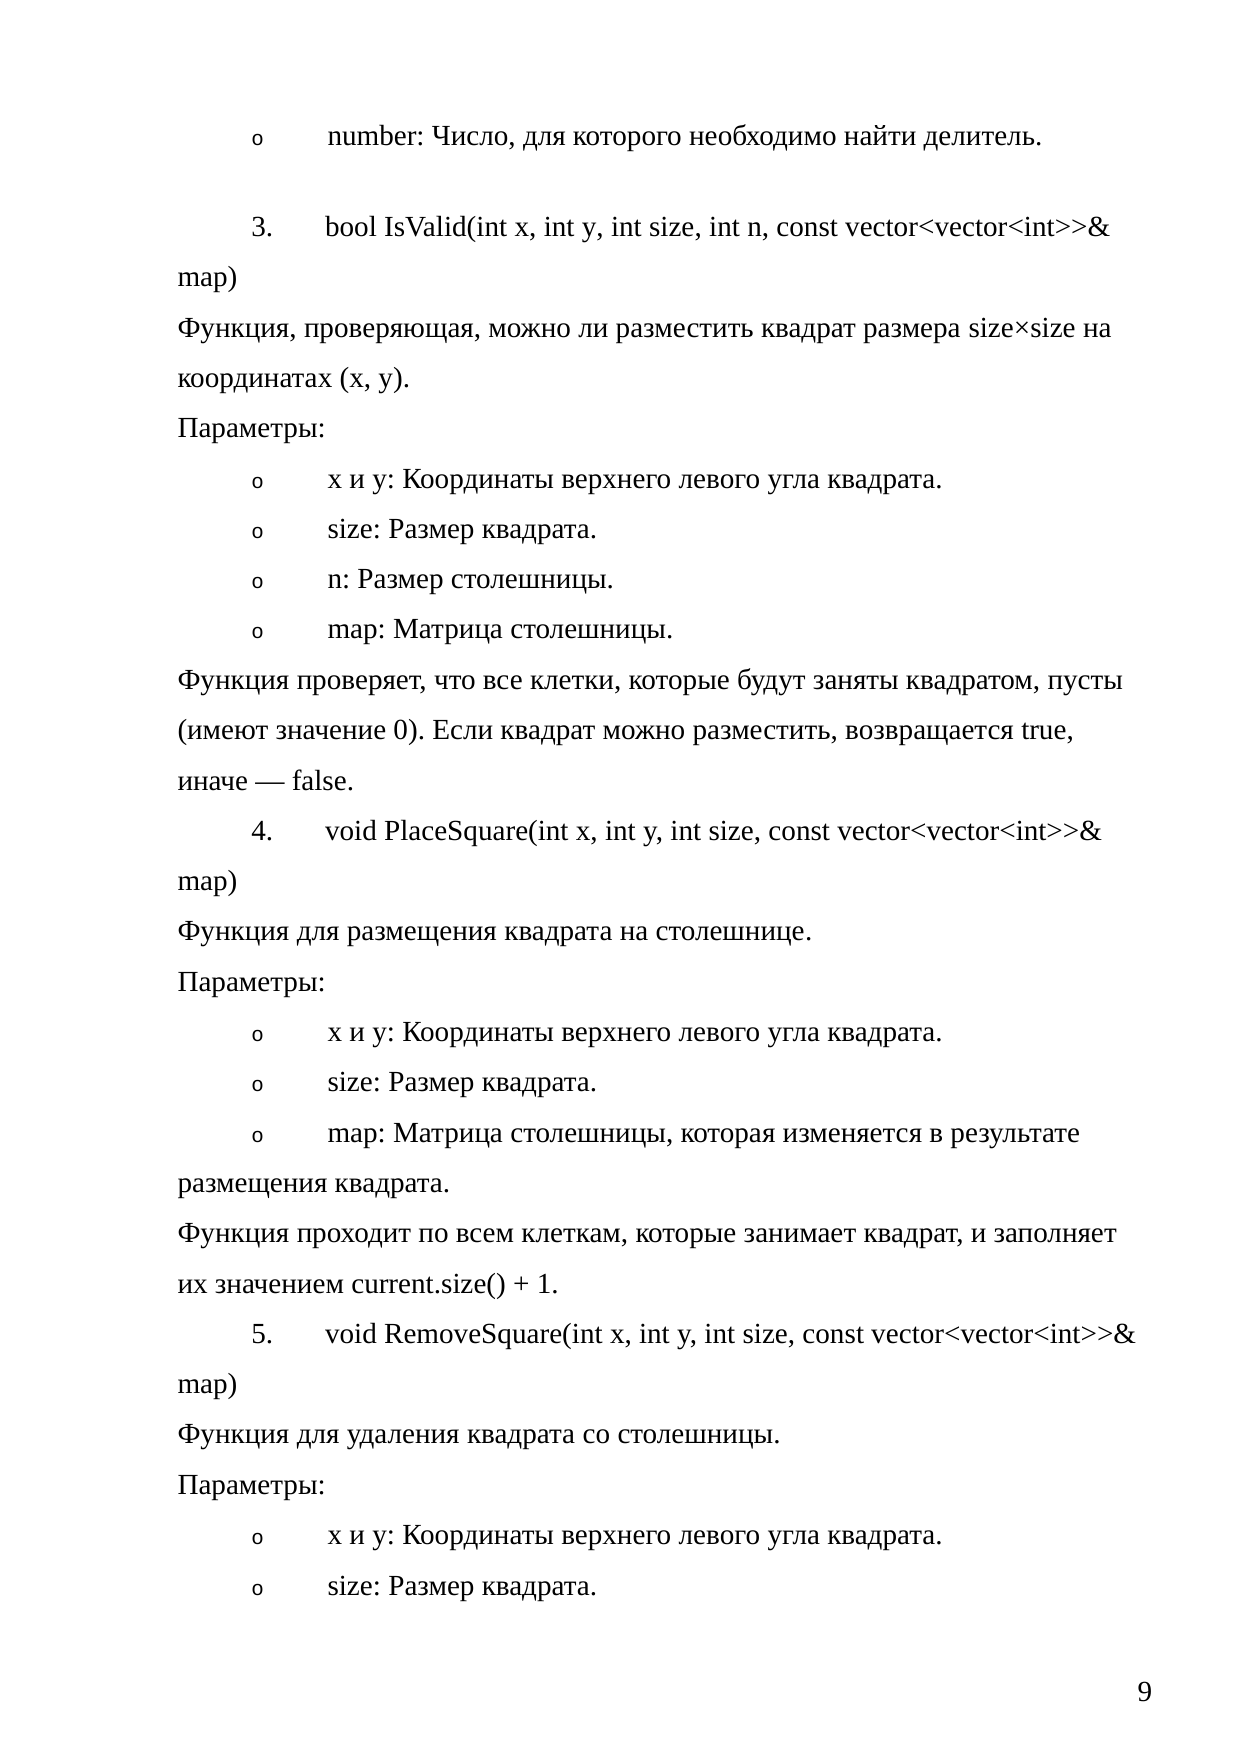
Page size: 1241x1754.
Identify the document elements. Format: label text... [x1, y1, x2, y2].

list void RemoveSquare(int x, int y, int size, const vector<vector<int>>& map) Функция для удаления квадрата со столешницы. Параметры: [177, 1316, 1152, 1501]
list size: Размер квадрата. [177, 511, 1152, 544]
list x и y: Координаты верхнего левого угла квадрата. [177, 1517, 1152, 1551]
list x и y: Координаты верхнего левого угла квадрата. [177, 1014, 1152, 1048]
list size: Размер квадрата. [177, 1064, 1152, 1098]
list size: Размер квадрата. [177, 1568, 1152, 1601]
list n: Размер столешницы. [177, 561, 1152, 595]
list number: Число, для которого необходимо найти делитель. [177, 118, 1152, 195]
list bool IsValid(int x, int y, int size, int n, const vector<vector<int>>& map) Функция, проверяющая, можно ли разместить квадрат размера size×size на координатах (x, y). Параметры: [177, 209, 1152, 444]
list map: Матрица столешницы, которая изменяется в результате размещения квадрата. Функция проходит по всем клеткам, которые занимает квадрат, и заполняет их значением current.size() + 1. [177, 1115, 1152, 1299]
list void PlaceSquare(int x, int y, int size, const vector<vector<int>>& map) Функция для размещения квадрата на столешнице. Параметры: [177, 813, 1152, 997]
list x и y: Координаты верхнего левого угла квадрата. [177, 461, 1152, 494]
list map: Матрица столешницы. Функция проверяет, что все клетки, которые будут заняты квадратом, пусты (имеют значение 0). Если квадрат можно разместить, возвращается true, иначе — false. [177, 612, 1152, 796]
